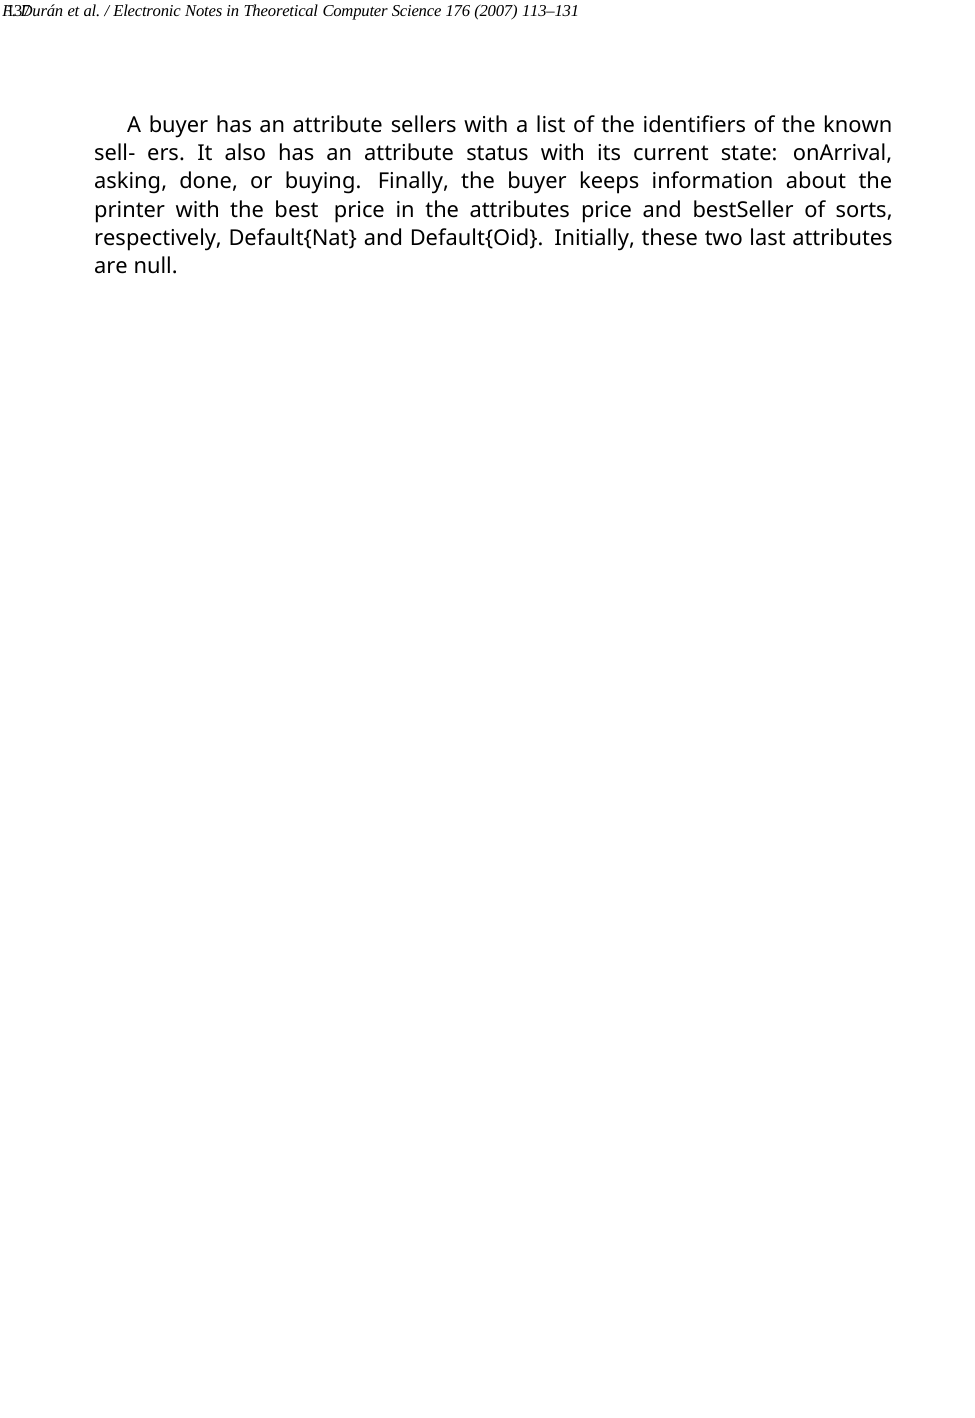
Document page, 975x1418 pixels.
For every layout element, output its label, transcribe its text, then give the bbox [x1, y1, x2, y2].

text A buyer has an attribute sellers with a list of the identifiers of the known sell- ers. It also has an attribute status with its current state: onArrival, asking, done, or buying. Finally, the buyer keeps information about the printer with the best price in the attributes price and bestSeller of sorts, respectively, Default{Nat} and Default{Oid}. Initially, these two last attributes are null. [94, 110, 893, 280]
